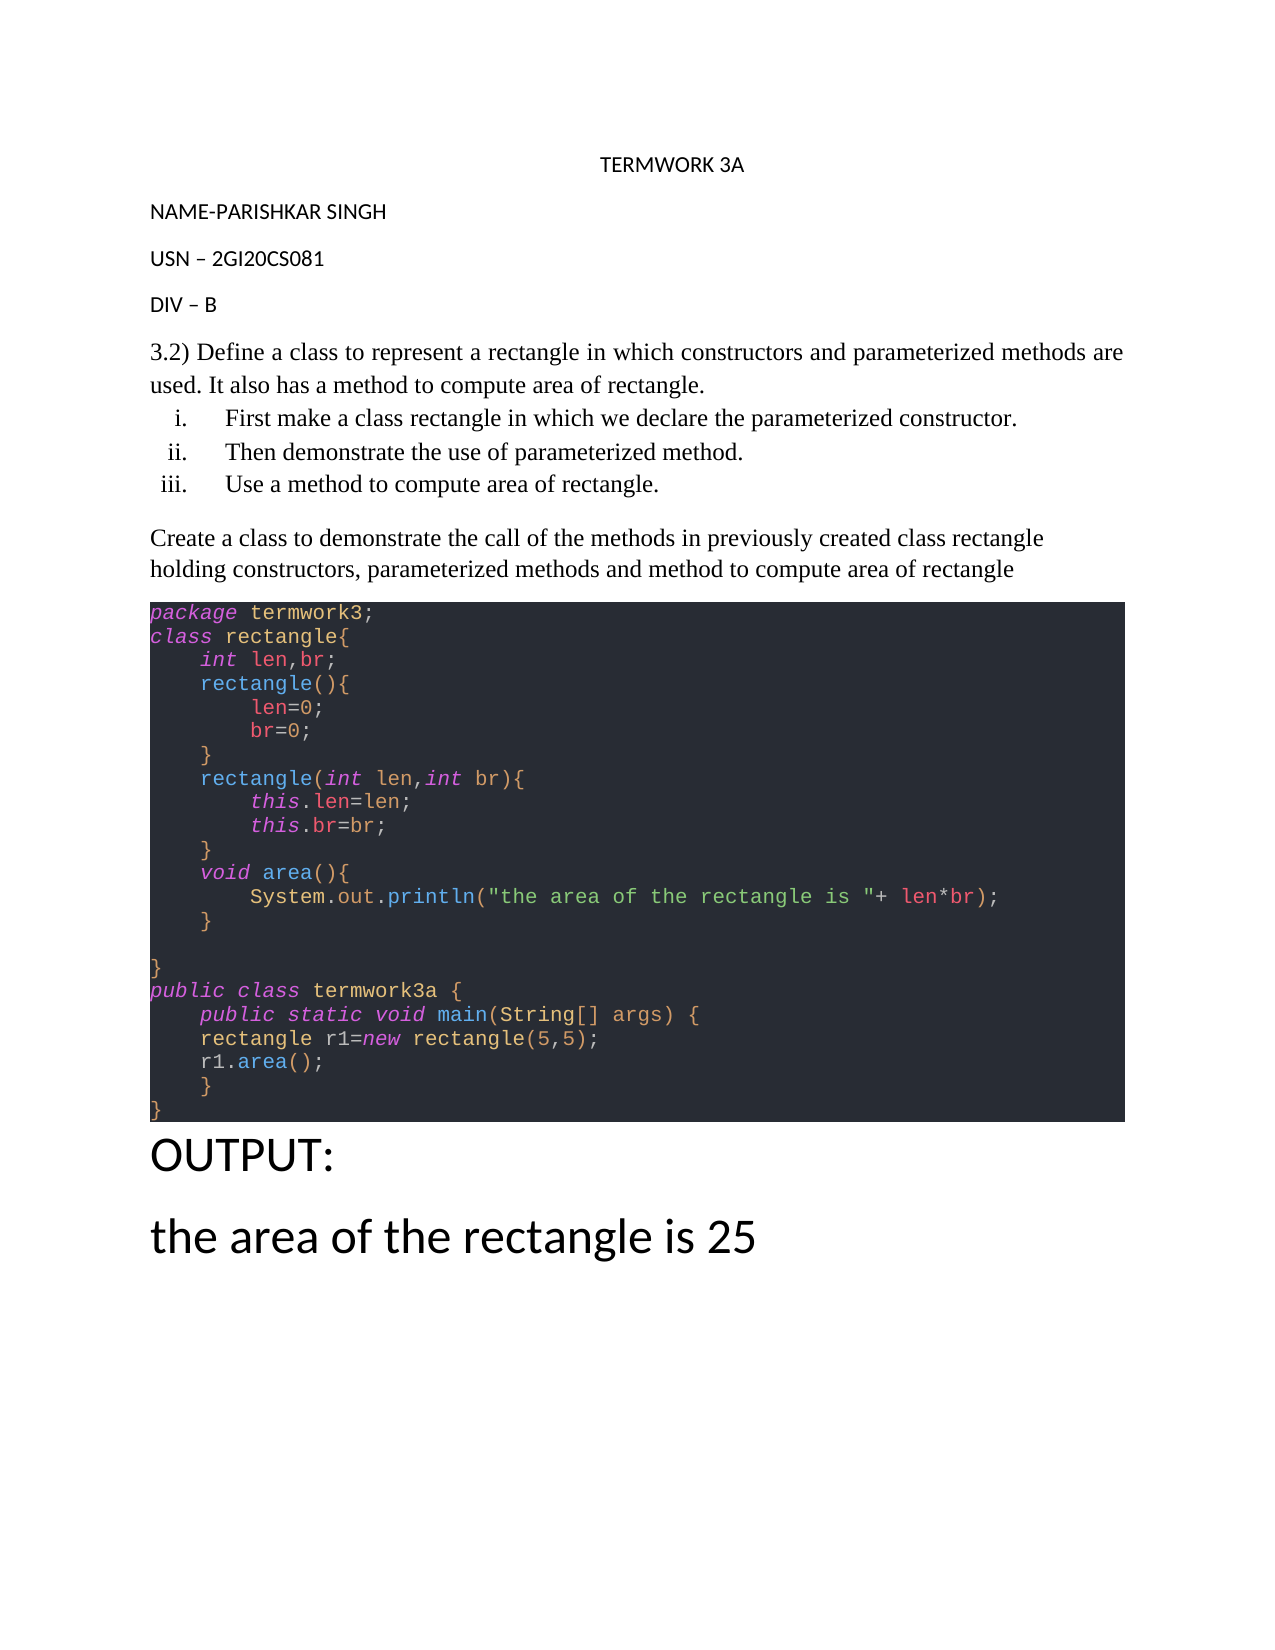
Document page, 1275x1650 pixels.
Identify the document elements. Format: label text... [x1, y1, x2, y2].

list Then demonstrate the use of parameterized method. [187, 437, 1125, 465]
text OUTPUT: [150, 1122, 1125, 1183]
list 3.2) Define a class to represent a rectangle in which constructors and parameterized methods are used. It also has a method to compute area of rectangle. [150, 337, 1125, 399]
text the area of the rectangle is 25 [150, 1205, 1125, 1266]
text TERMWORK 3A [150, 150, 1125, 178]
list First make a class rectangle in which we declare the parameterized constructor. [187, 403, 1125, 432]
text NAME-PARISHKAR SINGH [150, 197, 1125, 225]
list Use a method to compute area of rectangle. [187, 469, 1125, 498]
text DIV – B [150, 291, 1125, 319]
text USN – 2GI20CS081 [150, 244, 1125, 272]
text Create a class to demonstrate the call of the methods in previously created class rectangle holding constructors, parameterized methods and method to compute area of rectangle [150, 523, 1125, 583]
text package termwork3; class rectangle{ int len,br; rectangle(){ len=0; br=0; } rectangle(int len,int br){ this.len=len; this.br=br; } void area(){ System.out.println("the area of the rectangle is "+ len*br); } } public class termwork3a { public static void main(String[] args) { rectangle r1=new rectangle(5,5); r1.area(); } } [150, 602, 1125, 1122]
